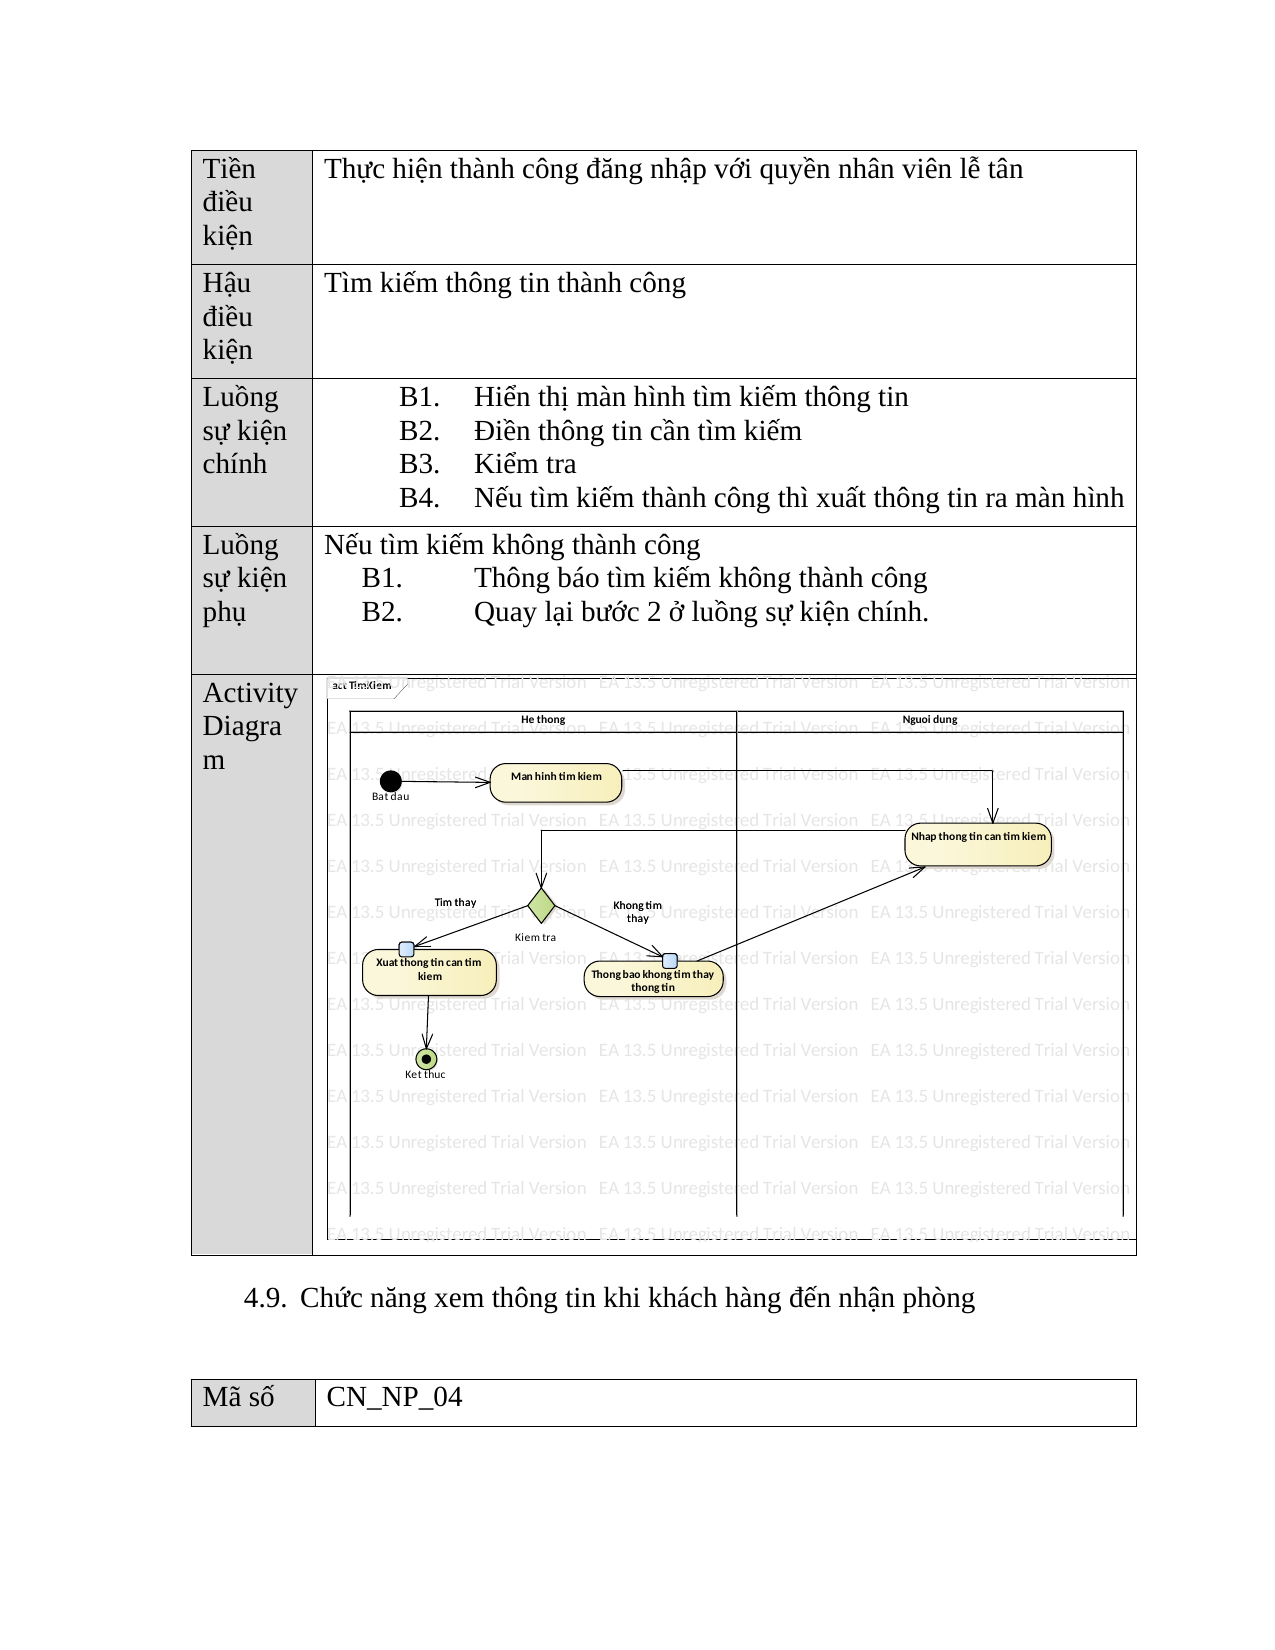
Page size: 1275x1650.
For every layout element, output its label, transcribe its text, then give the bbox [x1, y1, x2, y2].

table_cell [313, 675, 1136, 1254]
table_cell Activity Diagram [192, 675, 312, 1254]
table_cell Tiền điều kiện [192, 151, 312, 264]
table_header Mã số [192, 1380, 315, 1426]
table_cell Thực hiện thành công đăng nhập với quyền nhân viên lễ tân [313, 151, 1136, 264]
table_cell Hiển thị màn hình tìm kiếm thông tin Điền thông tin cần tìm kiếm Kiểm tra Nếu tìm kiếm thành công thì xuất thông tin ra màn hình [313, 379, 1136, 526]
table_cell Luồng sự kiện phụ [192, 527, 312, 674]
table_cell Hậu điều kiện [192, 265, 312, 378]
table_cell Luồng sự kiện chính [192, 379, 312, 526]
title Chức năng xem thông tin khi khách hàng đến nhận phòng [244, 1281, 1125, 1353]
table_header CN_NP_04 [316, 1380, 1136, 1426]
table_cell Tìm kiếm thông tin thành công [313, 265, 1136, 378]
table_cell Nếu tìm kiếm không thành công Thông báo tìm kiếm không thành công Quay lại bước 2 ở luồng sự kiện chính. [313, 527, 1136, 674]
